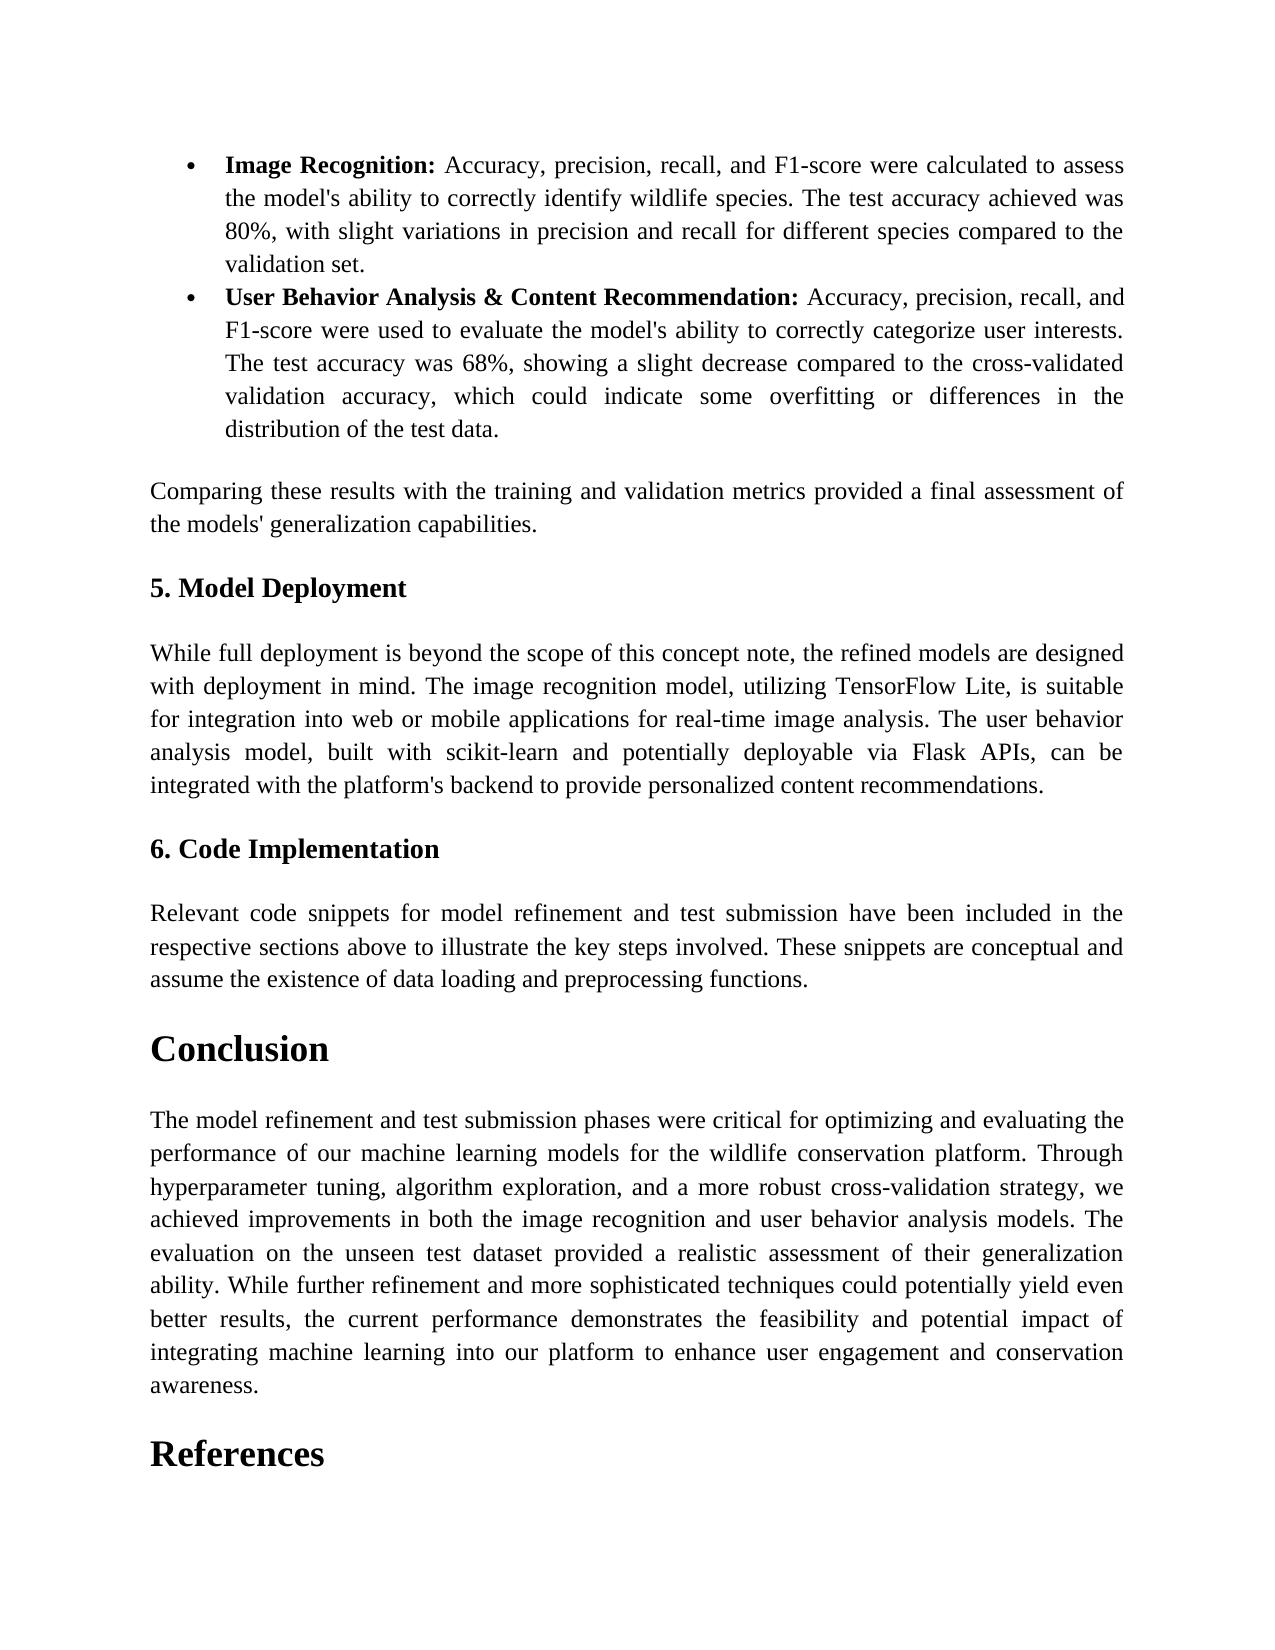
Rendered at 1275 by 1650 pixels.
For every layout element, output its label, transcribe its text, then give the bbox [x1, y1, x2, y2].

text Conclusion [150, 1027, 1125, 1070]
text Relevant code snippets for model refinement and test submission have been included in the respective sections above to illustrate the key steps involved. These snippets are conceptual and assume the existence of data loading and preprocessing functions. [150, 898, 1125, 993]
list User Behavior Analysis & Content Recommendation: Accuracy, precision, recall, and F1-score were used to evaluate the model's ability to correctly categorize user interests. The test accuracy was 68%, showing a slight decrease compared to the cross-validated validation accuracy, which could indicate some overfitting or differences in the distribution of the test data. [187, 282, 1125, 443]
text 5. Model Deployment [150, 572, 1125, 604]
text Comparing these results with the training and validation metrics provided a final assessment of the models' generalization capabilities. [150, 476, 1125, 538]
text References [150, 1432, 1125, 1475]
text The model refinement and test submission phases were critical for optimizing and evaluating the performance of our machine learning models for the wildlife conservation platform. Through hyperparameter tuning, algorithm exploration, and a more robust cross-validation strategy, we achieved improvements in both the image recognition and user behavior analysis models. The evaluation on the unseen test dataset provided a realistic assessment of their generalization ability. While further refinement and more sophisticated techniques could potentially yield even better results, the current performance demonstrates the feasibility and potential impact of integrating machine learning into our platform to enhance user engagement and conservation awareness. [150, 1106, 1125, 1398]
text 6. Code Implementation [150, 832, 1125, 864]
text While full deployment is beyond the scope of this concept note, the refined models are designed with deployment in mind. The image recognition model, utilizing TensorFlow Lite, is suitable for integration into web or mobile applications for real-time image analysis. The user behavior analysis model, built with scikit-learn and potentially deployable via Flask APIs, can be integrated with the platform's backend to provide personalized content recommendations. [150, 638, 1125, 799]
list Image Recognition: Accuracy, precision, recall, and F1-score were calculated to assess the model's ability to correctly identify wildlife species. The test accuracy achieved was 80%, with slight variations in precision and recall for different species compared to the validation set. [187, 150, 1125, 278]
